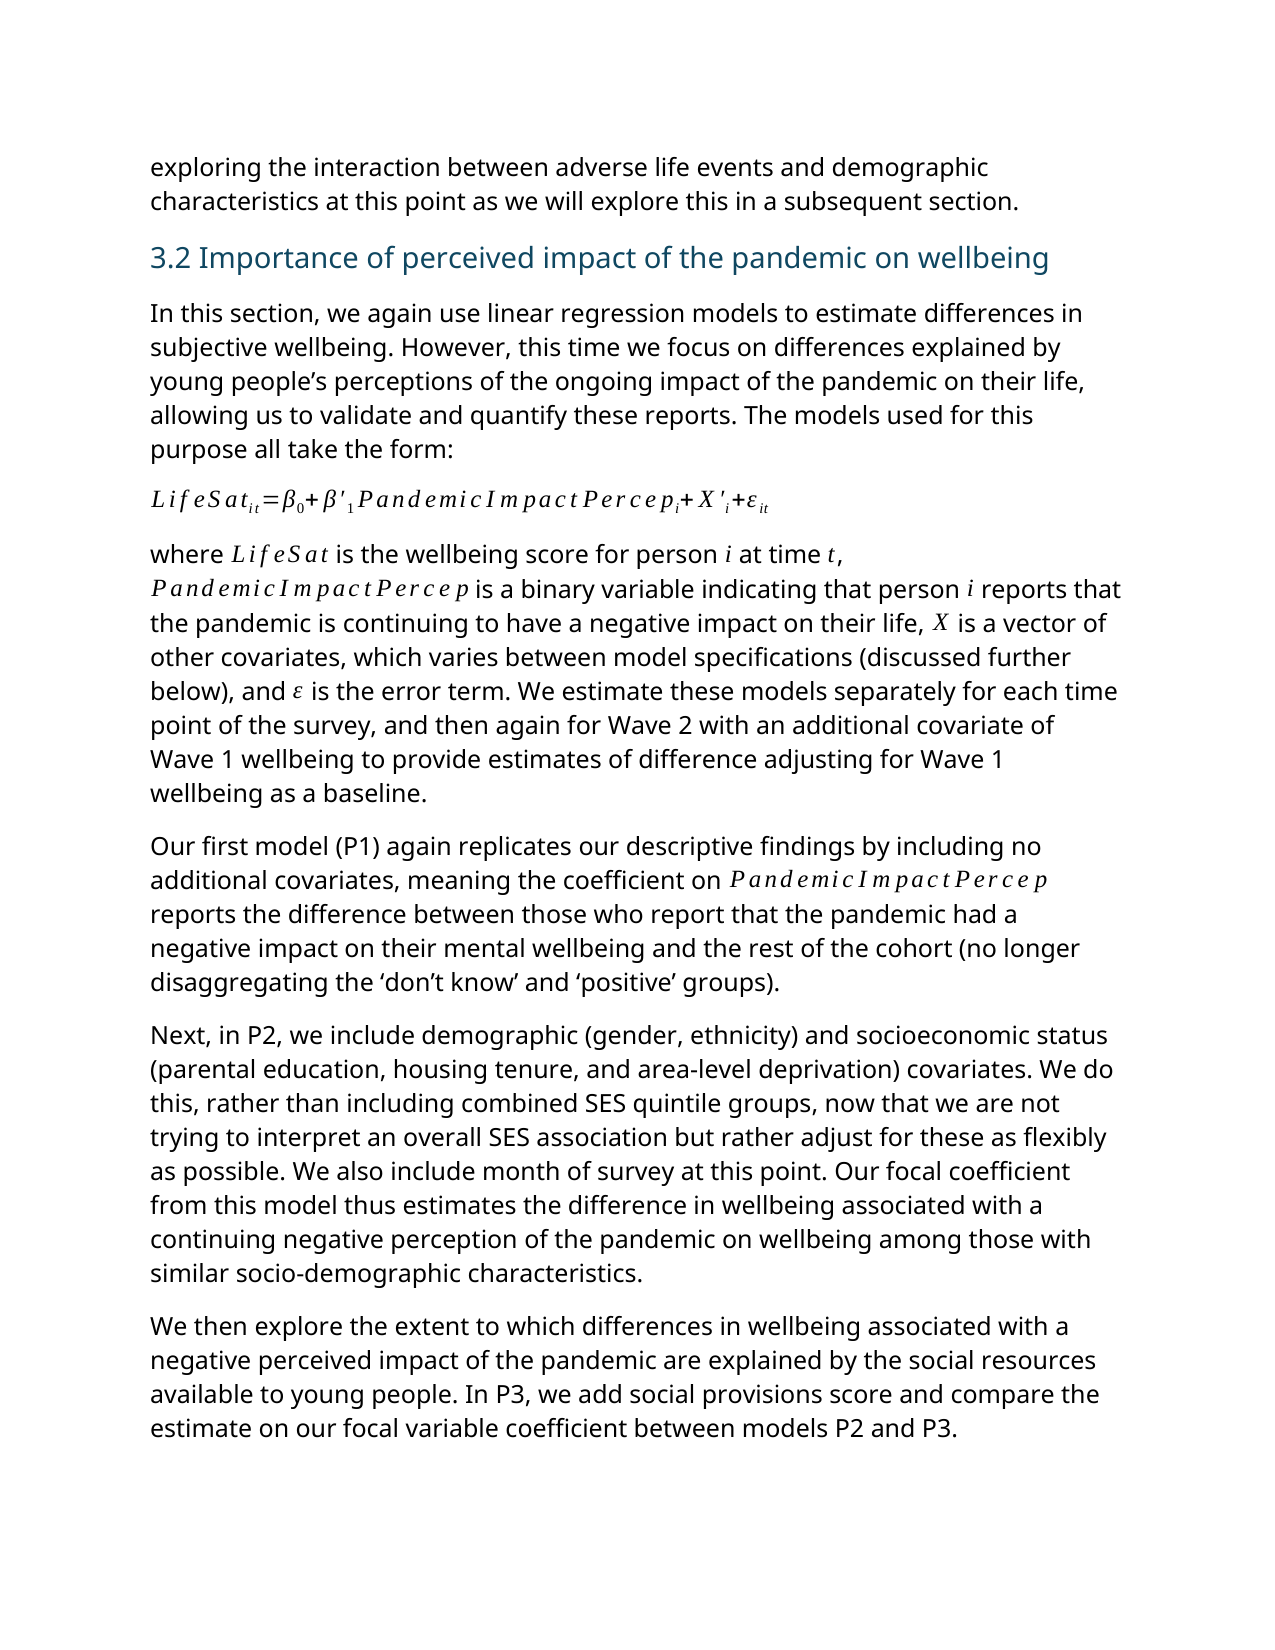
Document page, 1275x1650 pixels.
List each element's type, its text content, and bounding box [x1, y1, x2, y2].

text Next, in P2, we include demographic (gender, ethnicity) and socioeconomic status (parental education, housing tenure, and area-level deprivation) covariates. We do this, rather than including combined SES quintile groups, now that we are not trying to interpret an overall SES association but rather adjust for these as flexibly as possible. We also include month of survey at this point. Our focal coefficient from this model thus estimates the difference in wellbeing associated with a continuing negative perception of the pandemic on wellbeing among those with similar socio-demographic characteristics. [150, 1017, 1125, 1290]
text In this section, we again use linear regression models to estimate differences in subjective wellbeing. However, this time we focus on differences explained by young people’s perceptions of the ongoing impact of the pandemic on their life, allowing us to validate and quantify these reports. The models used for this purpose all take the form: [150, 295, 1125, 466]
subtitle 3.2 Importance of perceived impact of the pandemic on wellbeing [150, 237, 1125, 277]
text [150, 150, 1125, 218]
text We then explore the extent to which differences in wellbeing associated with a negative perceived impact of the pandemic are explained by the social resources available to young people. In P3, we add social provisions score and compare the estimate on our focal variable coefficient between models P2 and P3. [150, 1309, 1125, 1445]
text where is the wellbeing score for person at time , is a binary variable indicating that person reports that the pandemic is continuing to have a negative impact on their life, is a vector of other covariates, which varies between model specifications (discussed further below), and is the error term. We estimate these models separately for each time point of the survey, and then again for Wave 2 with an additional covariate of Wave 1 wellbeing to provide estimates of difference adjusting for Wave 1 wellbeing as a baseline. [150, 537, 1125, 810]
text Our first model (P1) again replicates our descriptive findings by including no additional covariates, meaning the coefficient on reports the difference between those who report that the pandemic had a negative impact on their mental wellbeing and the rest of the cohort (no longer disaggregating the ‘don’t know’ and ‘positive’ groups). [150, 828, 1125, 999]
